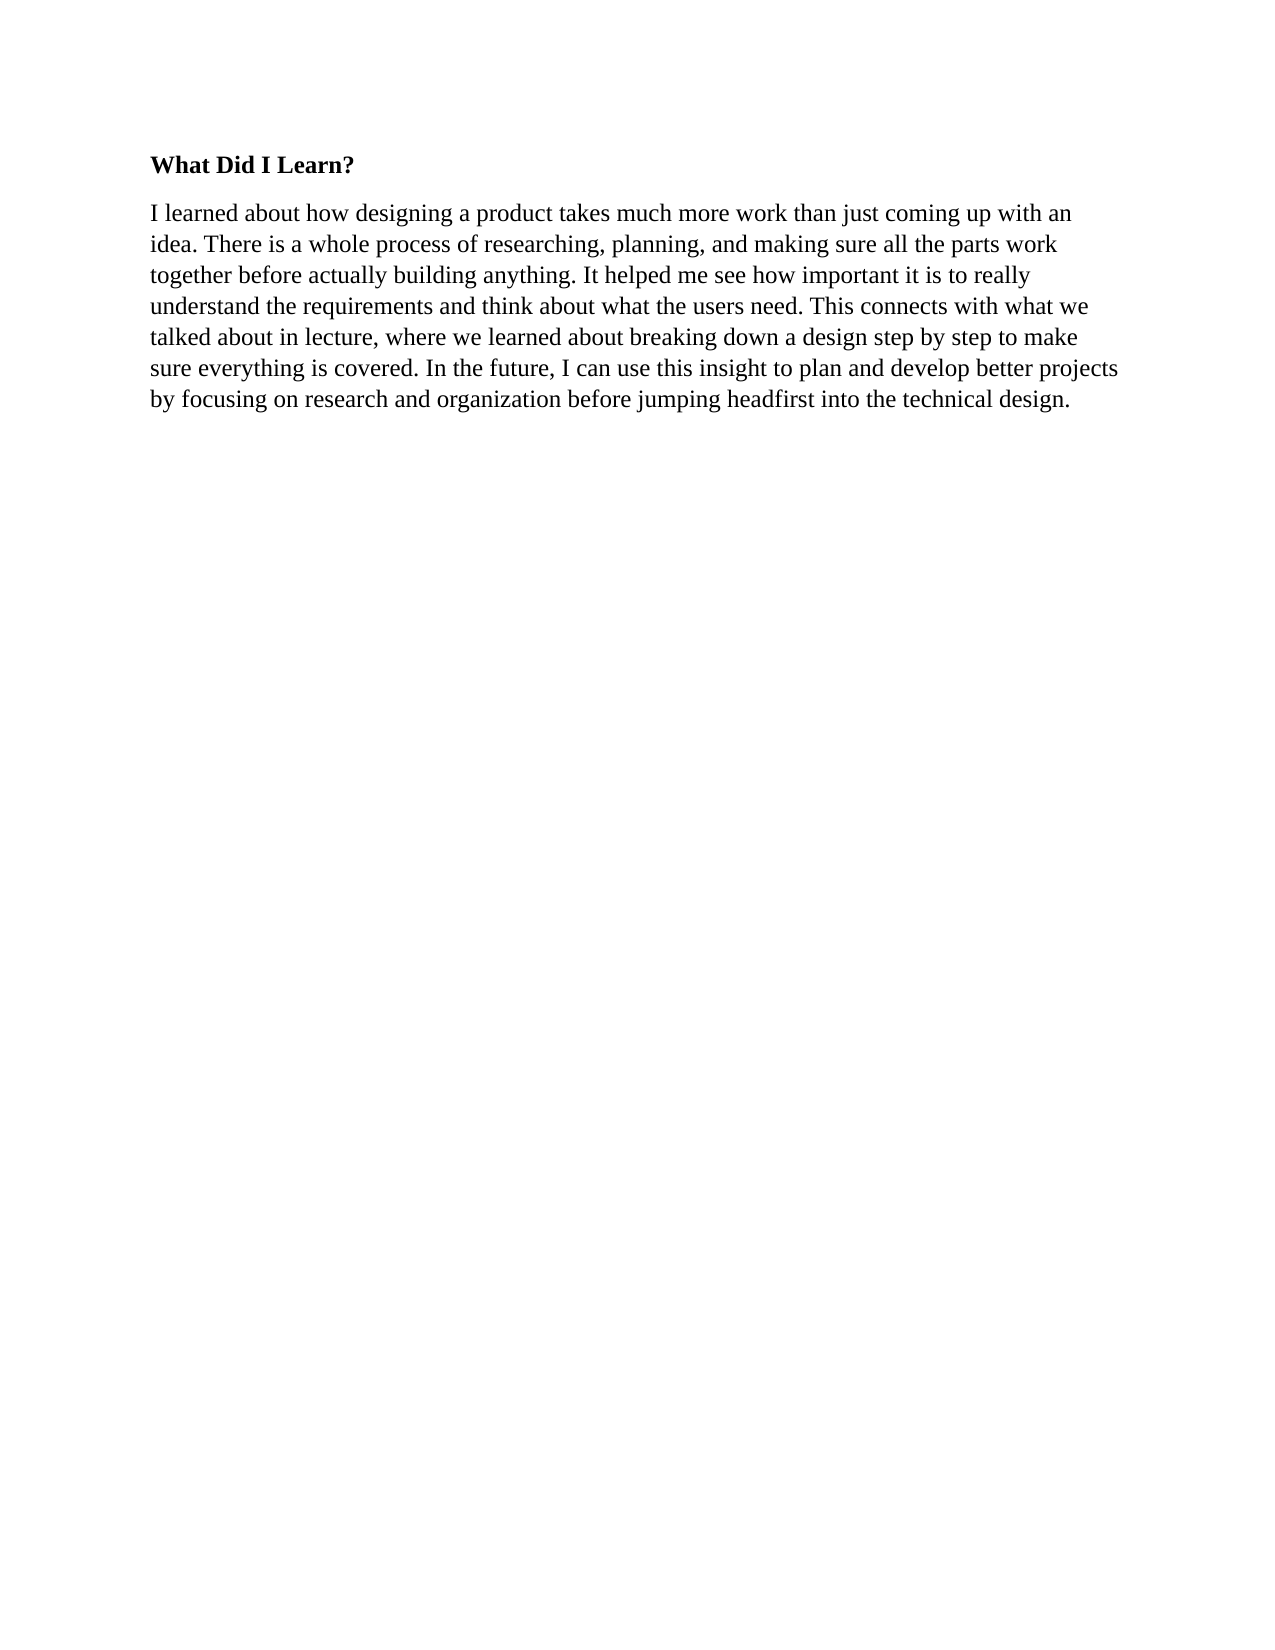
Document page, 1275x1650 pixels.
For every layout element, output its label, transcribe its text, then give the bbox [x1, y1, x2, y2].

text I learned about how designing a product takes much more work than just coming up with an idea. There is a whole process of researching, planning, and making sure all the parts work together before actually building anything. It helped me see how important it is to really understand the requirements and think about what the users need. This connects with what we talked about in lecture, where we learned about breaking down a design step by step to make sure everything is covered. In the future, I can use this insight to plan and develop better projects by focusing on research and organization before jumping headfirst into the technical design. [150, 198, 1125, 413]
text What Did I Learn? [150, 150, 1125, 179]
